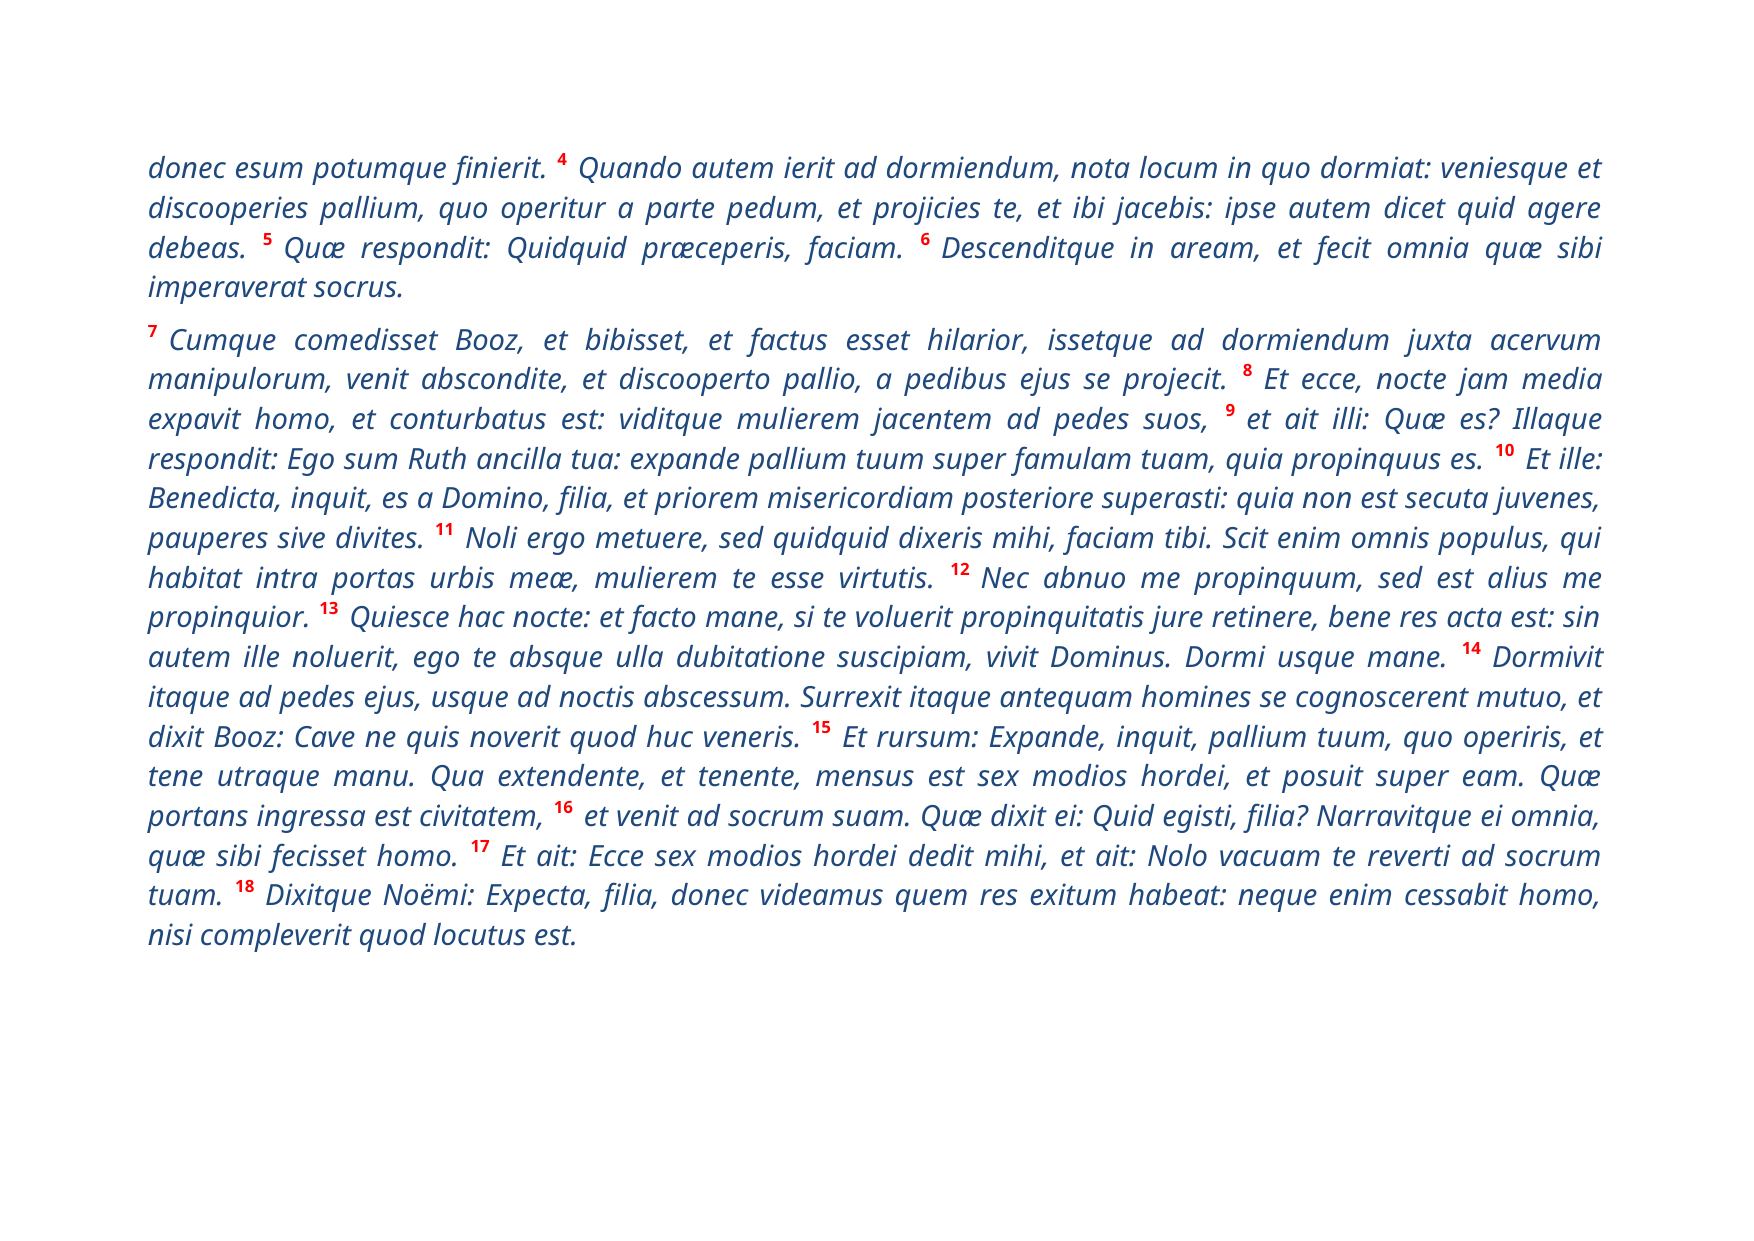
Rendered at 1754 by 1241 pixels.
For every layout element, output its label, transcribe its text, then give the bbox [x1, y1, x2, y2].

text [148, 148, 1606, 306]
text 7 Cumque comedisset Booz, et bibisset, et factus esset hilarior, issetque ad dormiendum juxta acervum manipulorum, venit abscondite, et discooperto pallio, a pedibus ejus se projecit. 8 Et ecce, nocte jam media expavit homo, et conturbatus est: viditque mulierem jacentem ad pedes suos, 9 et ait illi: Quæ es? Illaque respondit: Ego sum Ruth ancilla tua: expande pallium tuum super famulam tuam, quia propinquus es. 10 Et ille: Benedicta, inquit, es a Domino, filia, et priorem misericordiam posteriore superasti: quia non est secuta juvenes, pauperes sive divites. 11 Noli ergo metuere, sed quidquid dixeris mihi, faciam tibi. Scit enim omnis populus, qui habitat intra portas urbis meæ, mulierem te esse virtutis. 12 Nec abnuo me propinquum, sed est alius me propinquior. 13 Quiesce hac nocte: et facto mane, si te voluerit propinquitatis jure retinere, bene res acta est: sin autem ille noluerit, ego te absque ulla dubitatione suscipiam, vivit Dominus. Dormi usque mane. 14 Dormivit itaque ad pedes ejus, usque ad noctis abscessum. Surrexit itaque antequam homines se cognoscerent mutuo, et dixit Booz: Cave ne quis noverit quod huc veneris. 15 Et rursum: Expande, inquit, pallium tuum, quo operiris, et tene utraque manu. Qua extendente, et tenente, mensus est sex modios hordei, et posuit super eam. Quæ portans ingressa est civitatem, 16 et venit ad socrum suam. Quæ dixit ei: Quid egisti, filia? Narravitque ei omnia, quæ sibi fecisset homo. 17 Et ait: Ecce sex modios hordei dedit mihi, et ait: Nolo vacuam te reverti ad socrum tuam. 18 Dixitque Noëmi: Expecta, filia, donec videamus quem res exitum habeat: neque enim cessabit homo, nisi compleverit quod locutus est. [148, 319, 1606, 954]
